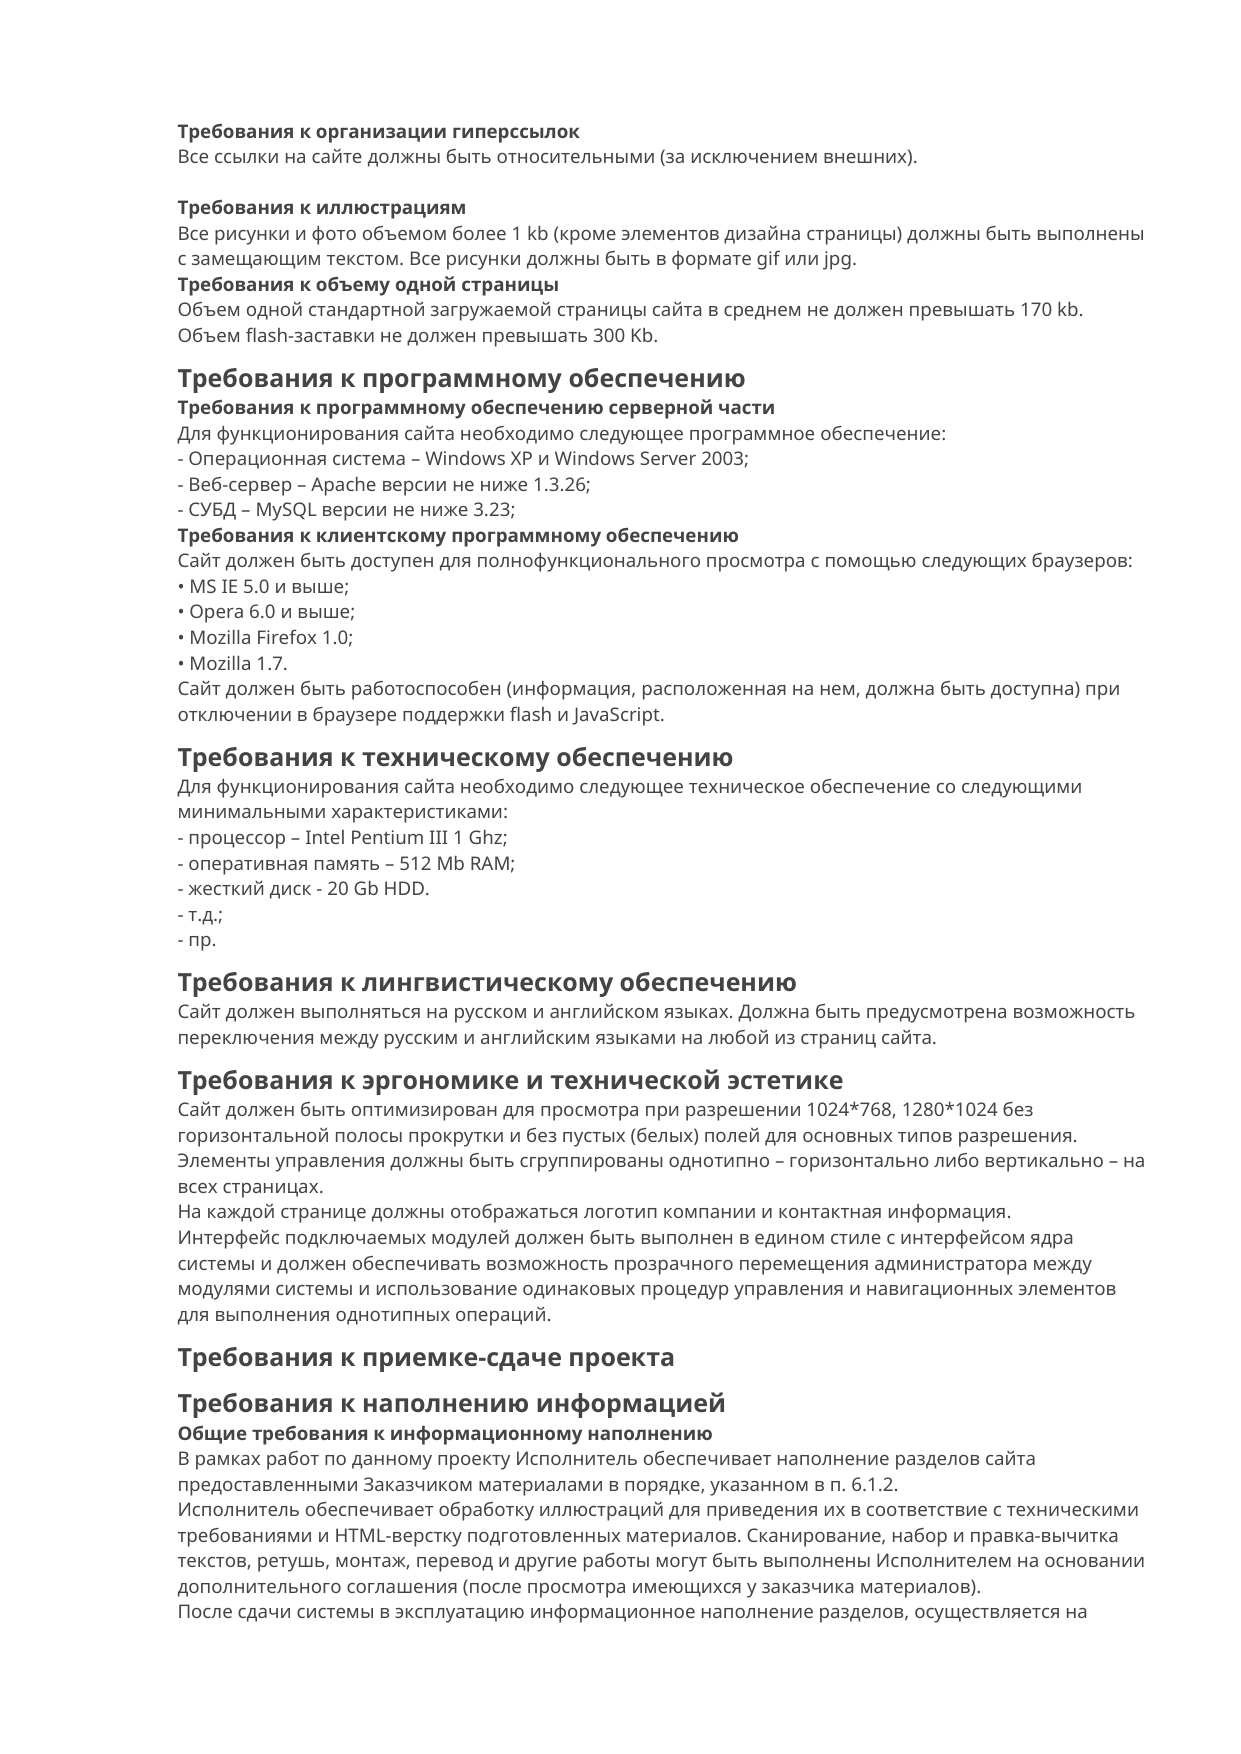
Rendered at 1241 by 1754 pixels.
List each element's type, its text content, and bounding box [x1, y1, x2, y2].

subtitle Требования к эргономике и технической эстетике [177, 1050, 1152, 1097]
subtitle Требования к приемке-сдаче проекта [177, 1326, 1152, 1373]
text Сайт должен быть оптимизирован для просмотра при разрешении 1024*768, 1280*1024 без горизонтальной полосы прокрутки и без пустых (белых) полей для основных типов разрешения. Элементы управления должны быть сгруппированы однотипно – горизонтально либо вертикально – на всех страницах. На каждой странице должны отображаться логотип компании и контактная информация. Интерфейс подключаемых модулей должен быть выполнен в едином стиле с интерфейсом ядра системы и должен обеспечивать возможность прозрачного перемещения администратора между модулями системы и использование одинаковых процедур управления и навигационных элементов для выполнения однотипных операций. [177, 1097, 1152, 1326]
text Сайт должен выполняться на русском и английском языках. Должна быть предусмотрена возможность переключения между русским и английским языками на любой из страниц сайта. [177, 999, 1152, 1050]
text Требования к программному обеспечению серверной части Для функционирования сайта необходимо следующее программное обеспечение: - Операционная система – Windows XP и Windows Server 2003; - Веб-сервер – Apache версии не ниже 1.3.26; - СУБД – MySQL версии не ниже 3.23; Требования к клиентскому программному обеспечению Сайт должен быть доступен для полнофункционального просмотра с помощью следующих браузеров: • MS IE 5.0 и выше; • Opera 6.0 и выше; • Mozilla Firefox 1.0; • Mozilla 1.7. Сайт должен быть работоспособен (информация, расположенная на нем, должна быть доступна) при отключении в браузере поддержки flash и JavaScript. [177, 395, 1152, 726]
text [177, 1420, 1152, 1624]
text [177, 118, 1152, 348]
subtitle Требования к программному обеспечению [177, 348, 1152, 395]
subtitle Требования к наполнению информацией [177, 1373, 1152, 1420]
subtitle Требования к лингвистическому обеспечению [177, 952, 1152, 999]
text Для функционирования сайта необходимо следующее техническое обеспечение со следующими минимальными характеристиками: - процессор – Intel Pentium III 1 Ghz; - оперативная память – 512 Mb RAM; - жесткий диск - 20 Gb HDD. - т.д.; - пр. [177, 773, 1152, 952]
subtitle Требования к техническому обеспечению [177, 726, 1152, 773]
